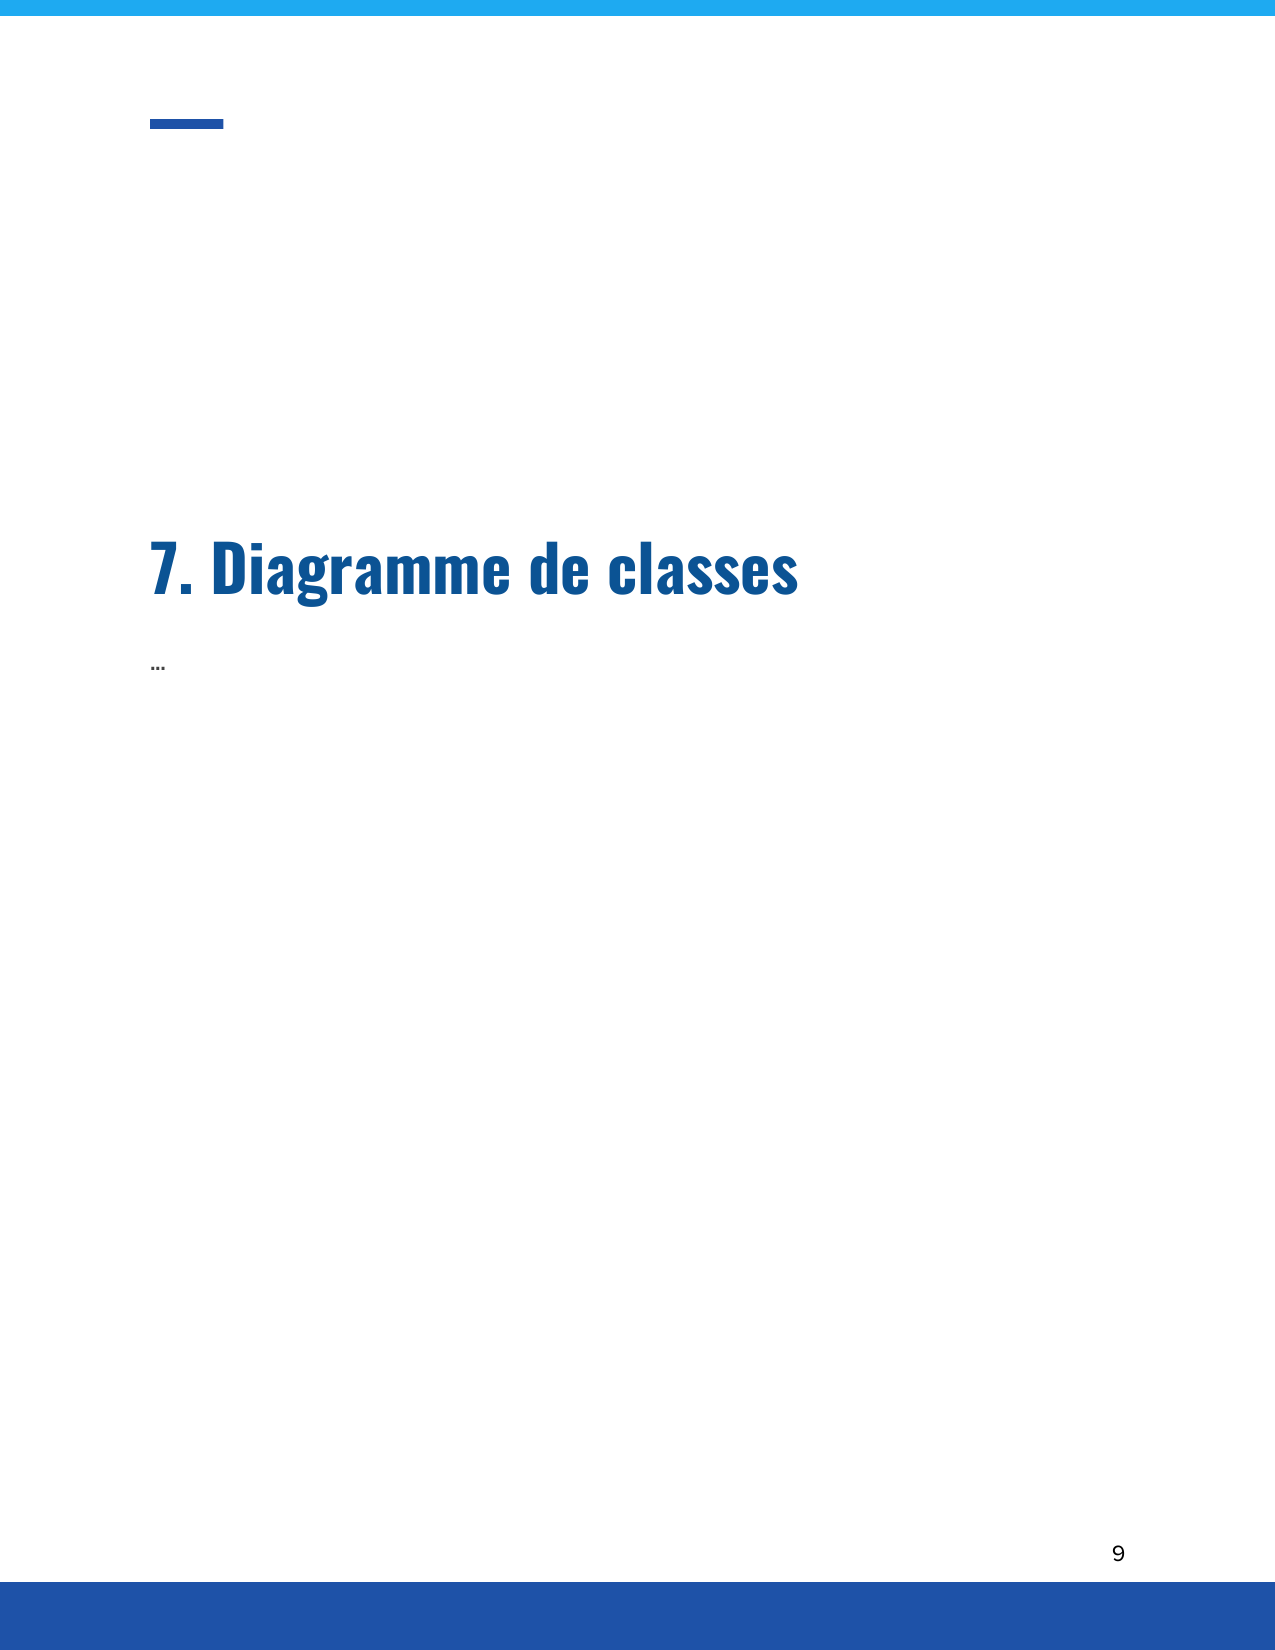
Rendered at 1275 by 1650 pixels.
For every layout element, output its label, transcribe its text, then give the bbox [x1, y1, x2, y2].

subtitle 7. Diagramme de classes [150, 517, 1125, 613]
text ... [150, 638, 1125, 678]
picture [0, 1582, 1275, 1650]
picture [150, 119, 224, 129]
picture [0, 0, 1275, 16]
